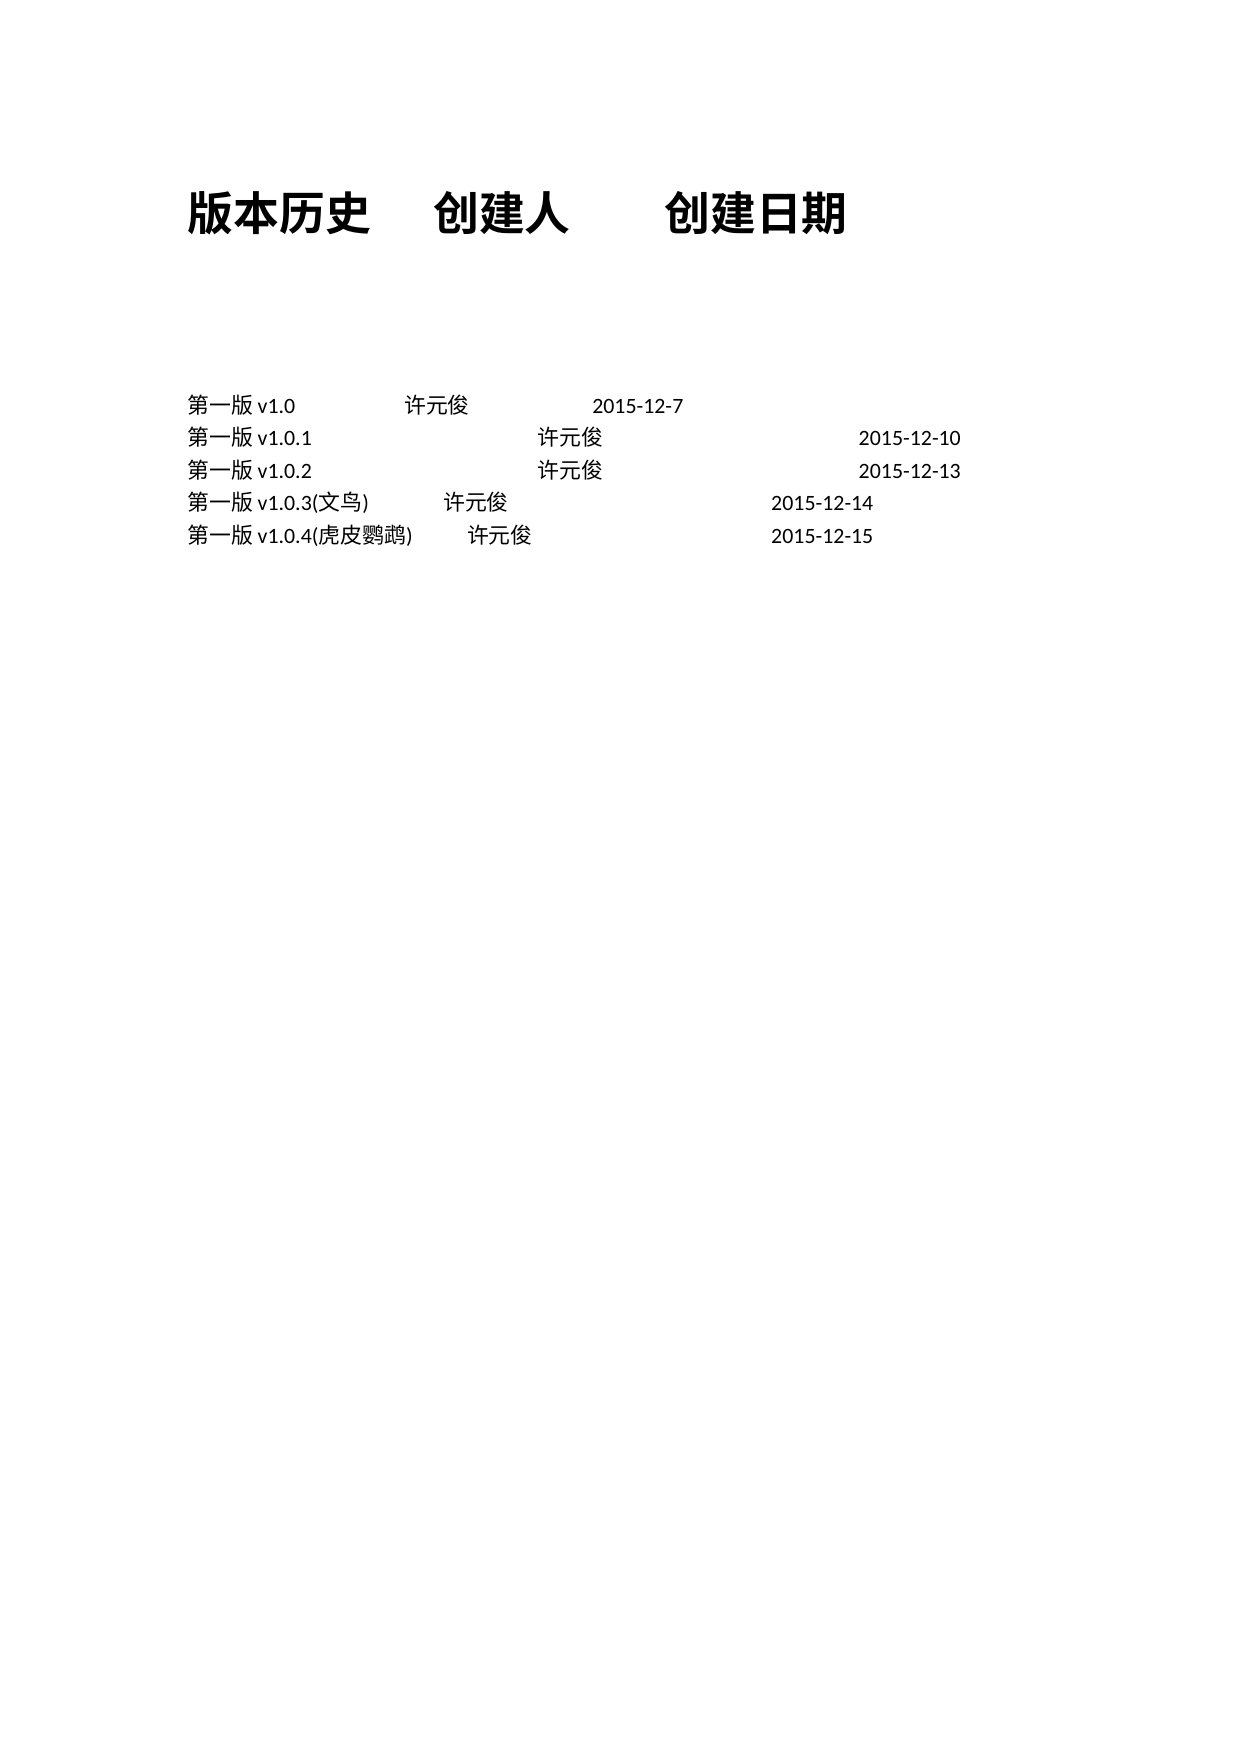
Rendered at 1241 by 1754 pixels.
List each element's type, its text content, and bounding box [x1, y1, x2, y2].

text 第一版v1.0 许元俊 2015-12-7 [187, 387, 1053, 420]
text 第一版v1.0.4(虎皮鹦鹉) 许元俊 2015-12-15 [187, 517, 1053, 550]
text 第一版v1.0.1 许元俊 2015-12-10 [187, 420, 1053, 452]
subtitle 版本历史 创建人 创建日期 [187, 162, 1053, 259]
text 第一版v1.0.2 许元俊 2015-12-13 [187, 452, 1053, 485]
text 第一版v1.0.3(文鸟) 许元俊 2015-12-14 [187, 485, 1053, 517]
